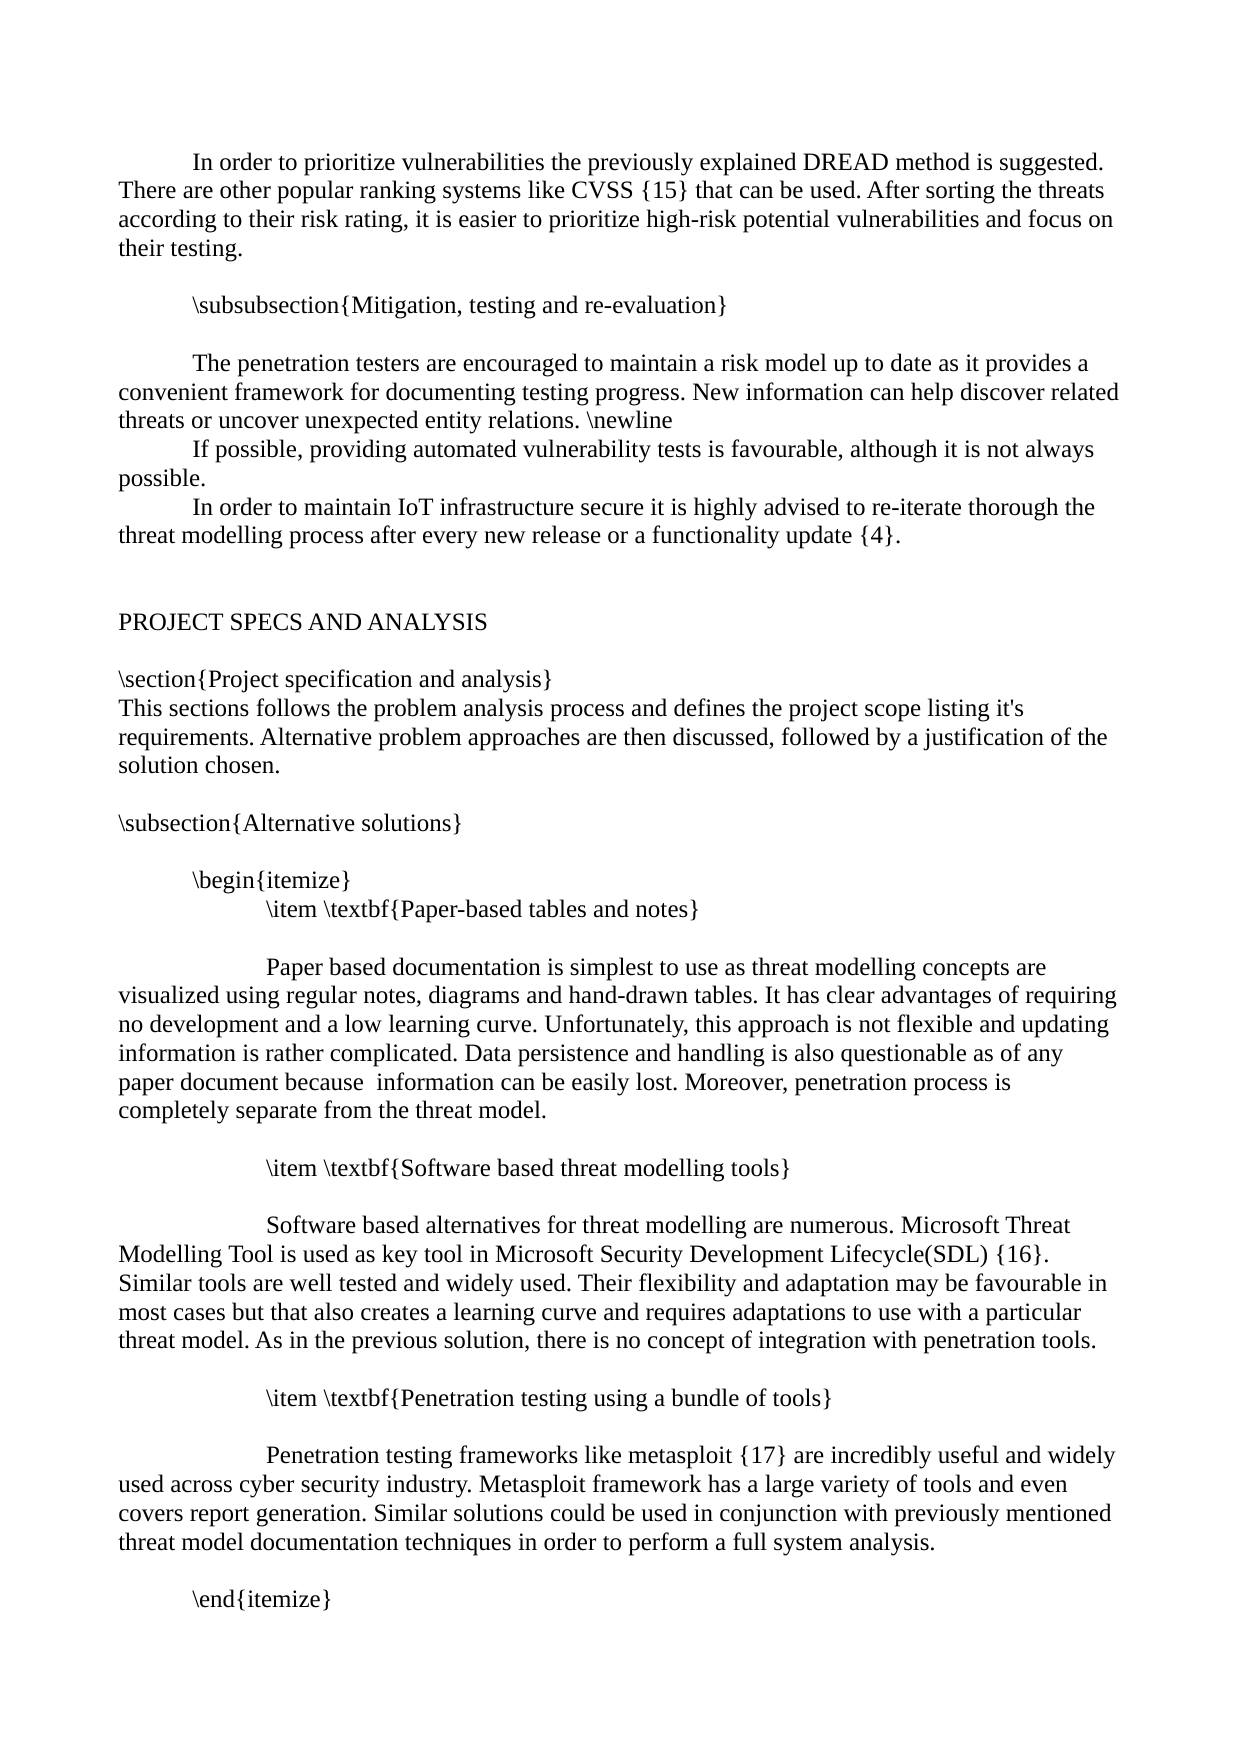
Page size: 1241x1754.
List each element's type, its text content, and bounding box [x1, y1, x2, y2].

text In order to maintain IoT infrastructure secure it is highly advised to re-iterate thorough the threat modelling process after every new release or a functionality update {4}. [118, 492, 1122, 549]
text \item \textbf{Penetration testing using a bundle of tools} [118, 1383, 1122, 1412]
text PROJECT SPECS AND ANALYSIS [118, 607, 1122, 636]
text \begin{itemize} [118, 866, 1122, 894]
text The penetration testers are encouraged to maintain a risk model up to date as it provides a convenient framework for documenting testing progress. New information can help discover related threats or uncover unexpected entity relations. \newline [118, 348, 1122, 434]
text \item \textbf{Paper-based tables and notes} [118, 894, 1122, 923]
text Software based alternatives for threat modelling are numerous. Microsoft Threat Modelling Tool is used as key tool in Microsoft Security Development Lifecycle(SDL) {16}. Similar tools are well tested and widely used. Their flexibility and adaptation may be favourable in most cases but that also creates a learning curve and requires adaptations to use with a particular threat model. As in the previous solution, there is no concept of integration with penetration tools. [118, 1211, 1122, 1354]
text If possible, providing automated vulnerability tests is favourable, although it is not always possible. [118, 434, 1122, 492]
text Penetration testing frameworks like metasploit {17} are incredibly useful and widely used across cyber security industry. Metasploit framework has a large variety of tools and even covers report generation. Similar solutions could be used in conjunction with previously mentioned threat model documentation techniques in order to perform a full system analysis. [118, 1441, 1122, 1556]
text \item \textbf{Software based threat modelling tools} [118, 1153, 1122, 1182]
text Paper based documentation is simplest to use as threat modelling concepts are visualized using regular notes, diagrams and hand-drawn tables. It has clear advantages of requiring no development and a low learning curve. Unfortunately, this approach is not flexible and updating information is rather complicated. Data persistence and handling is also questionable as of any paper document because information can be easily lost. Moreover, penetration process is completely separate from the threat model. [118, 952, 1122, 1124]
text \subsubsection{Mitigation, testing and re-evaluation} [118, 291, 1122, 319]
text \section{Project specification and analysis} [118, 664, 1122, 693]
text \end{itemize} [118, 1584, 1122, 1613]
text This sections follows the problem analysis process and defines the project scope listing it's requirements. Alternative problem approaches are then discussed, followed by a justification of the solution chosen. [118, 693, 1122, 779]
text In order to prioritize vulnerabilities the previously explained DREAD method is suggested. There are other popular ranking systems like CVSS {15} that can be used. After sorting the threats according to their risk rating, it is easier to prioritize high-risk potential vulnerabilities and focus on their testing. [118, 147, 1122, 262]
text \subsection{Alternative solutions} [118, 808, 1122, 837]
